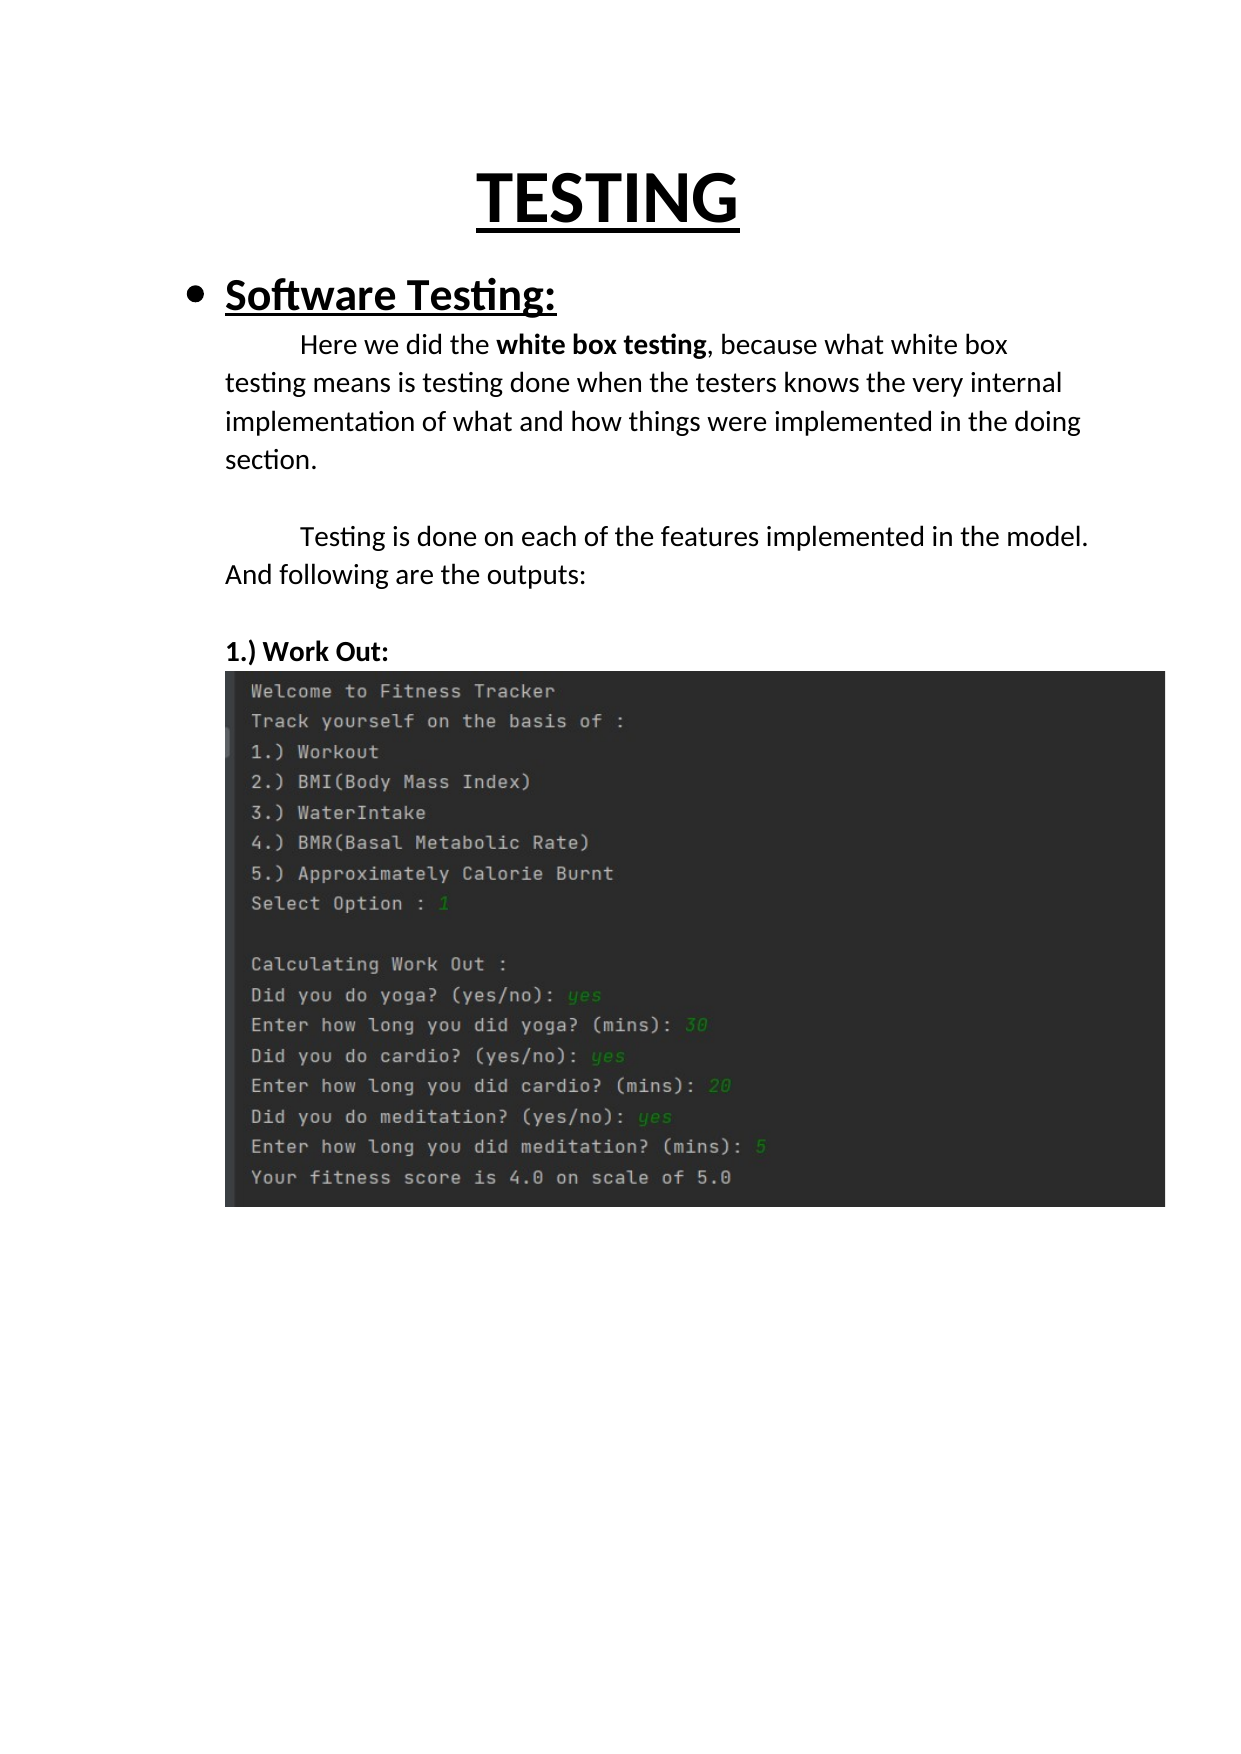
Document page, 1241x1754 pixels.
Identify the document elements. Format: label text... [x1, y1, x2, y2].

picture [225, 671, 1166, 1207]
list Here we did the white box testing, because what white box testing means is testing done when the testers knows the very internal implementation of what and how things were implemented in the doing section. [225, 326, 1090, 477]
text TESTING [150, 150, 1090, 242]
list Work Out: [225, 633, 1090, 669]
list Software Testing: [187, 266, 1090, 321]
list Testing is done on each of the features implemented in the model. And following are the outputs: [225, 518, 1090, 592]
